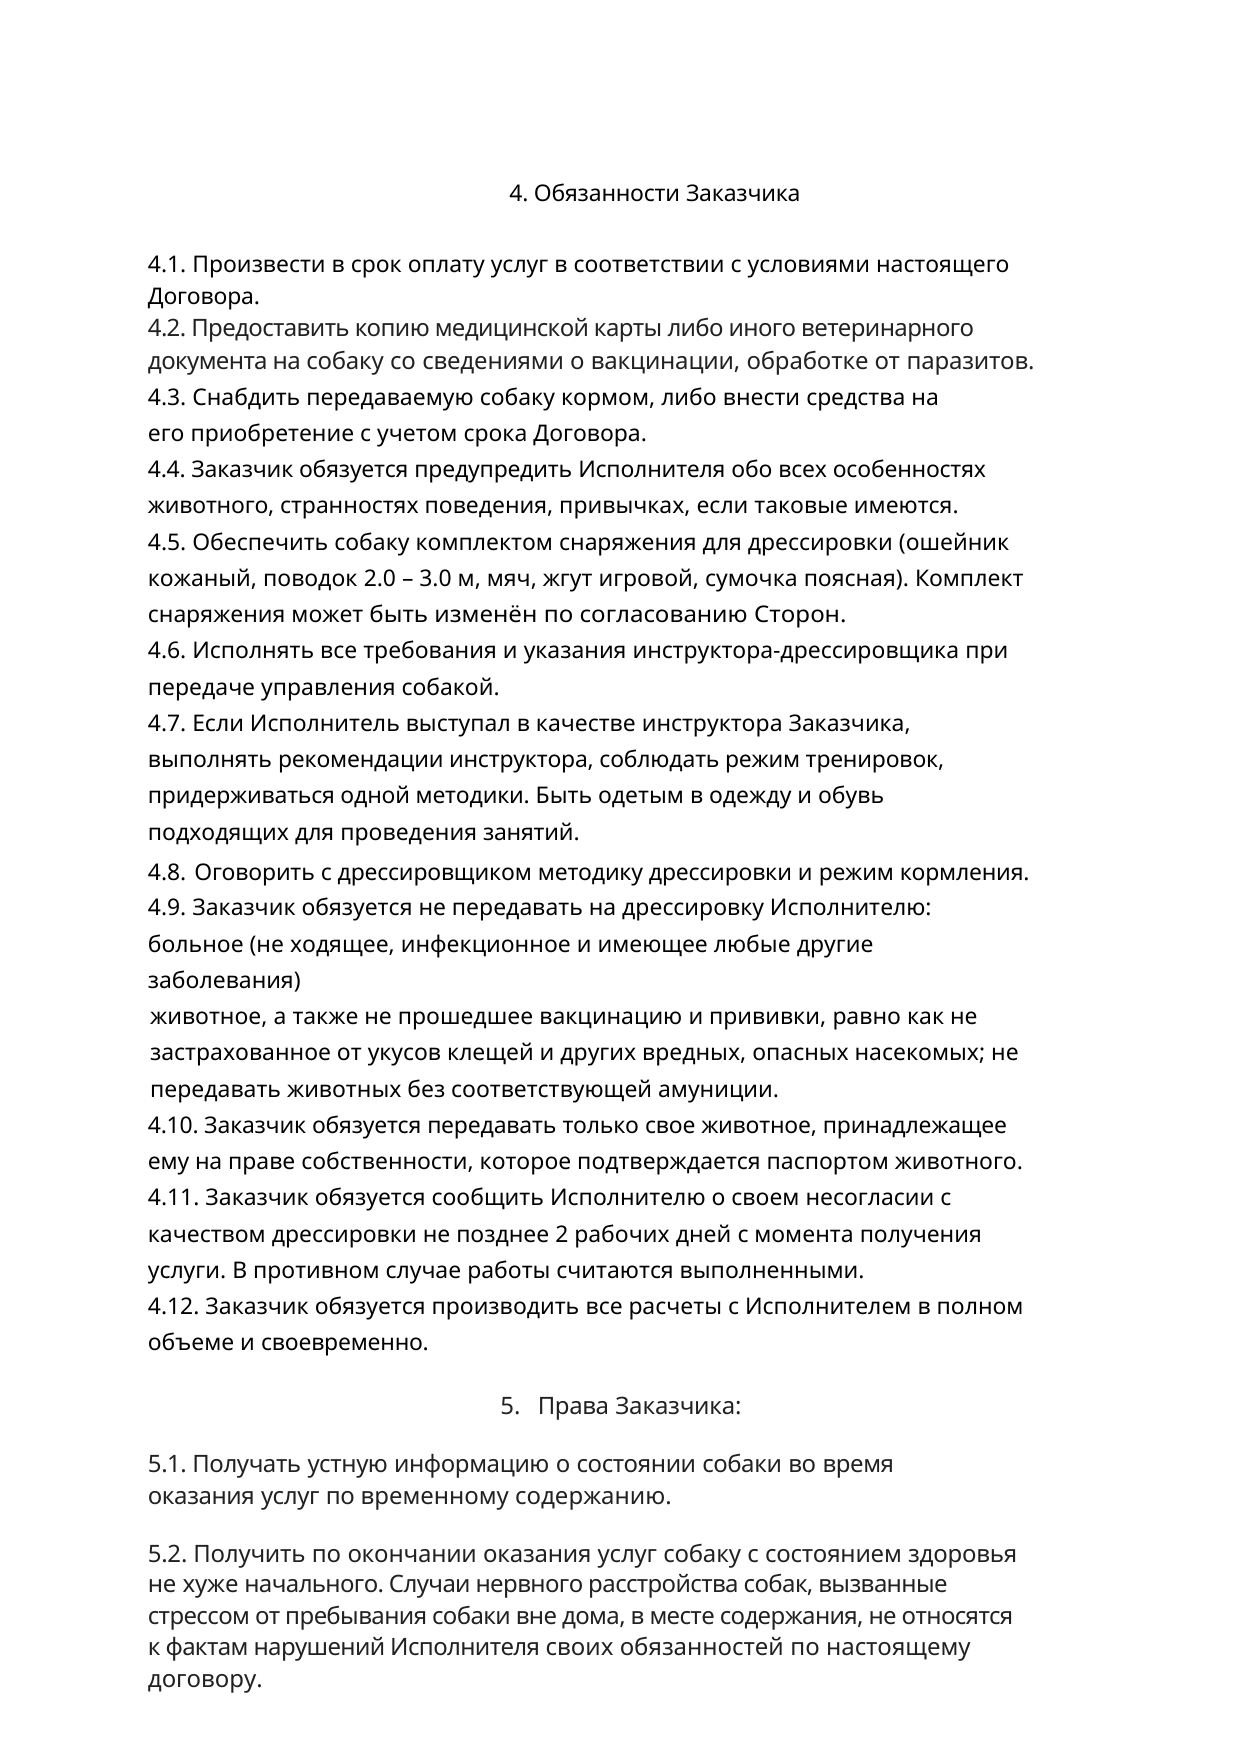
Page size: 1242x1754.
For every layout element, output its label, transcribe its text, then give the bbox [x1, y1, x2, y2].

text 4.2. Предоставить копию медицинской карты либо иного ветеринарного документа на собаку со сведениями о вакцинации, обработке от паразитов. [148, 311, 1094, 376]
text 4.4. Заказчик обязуется предупредить Исполнителя обо всех особенностях животного, странностях поведения, привычках, если таковые имеются. [148, 453, 1073, 521]
text 4.6. Исполнять все требования и указания инструктора-дрессировщика при передаче управления собакой. [148, 634, 1064, 702]
text 4.5. Обеспечить собаку комплектом снаряжения для дрессировки (ошейник кожаный, поводок 2.0 – 3.0 м, мяч, жгут игровой, сумочка поясная). Комплект снаряжения может быть изменён по согласованию Сторон. [148, 526, 1074, 629]
text 4.11. Заказчик обязуется сообщить Исполнителю о своем несогласии с качеством дрессировки не позднее 2 рабочих дней с момента получения услуги. В противном случае работы считаются выполненными. [148, 1181, 1038, 1285]
list Права Заказчика: [148, 1388, 1094, 1421]
text 4. Обязанности Заказчика [509, 177, 1094, 208]
text 4.3. Снабдить передаваемую собаку кормом, либо внести средства на его приобретение с учетом срока Договора. [148, 381, 944, 448]
text животное, а также не прошедшее вакцинацию и прививки, равно как не застрахованное от укусов клещей и других вредных, опасных насекомых; не передавать животных без соответствующей амуниции. [150, 1000, 1094, 1104]
text 4.7. Если Исполнитель выступал в качестве инструктора Заказчика, выполнять рекомендации инструктора, соблюдать режим тренировок, придерживаться одной методики. Быть одетым в одежду и обувь подходящих для проведения занятий. [148, 707, 1030, 847]
text 4.1. Произвести в срок оплату услуг в соответствии с условиями настоящего Договора. [148, 248, 1094, 311]
text 5.1. Получать устную информацию о состоянии собаки во время оказания услуг по временному содержанию. [148, 1447, 1004, 1511]
text 4.12. Заказчик обязуется производить все расчеты с Исполнителем в полном объеме и своевременно. [148, 1290, 1078, 1358]
text 4.9. Заказчик обязуется не передавать на дрессировку Исполнителю: больное (не ходящее, инфекционное и имеющее любые другие заболевания) [148, 891, 983, 995]
text 4.10. Заказчик обязуется передавать только свое животное, принадлежащее ему на праве собственности, которое подтверждается паспортом животного. [148, 1109, 1047, 1176]
list Оговорить с дрессировщиком методику дрессировки и режим кормления. [148, 856, 1094, 887]
text 5.2. Получить по окончании оказания услуг собаку с состоянием здоровья не хуже начального. Случаи нервного расстройства собак, вызванные стрессом от пребывания собаки вне дома, в месте содержания, не относятся к фактам нарушений Исполнителя своих обязанностей по настоящему договору. [148, 1537, 1031, 1694]
